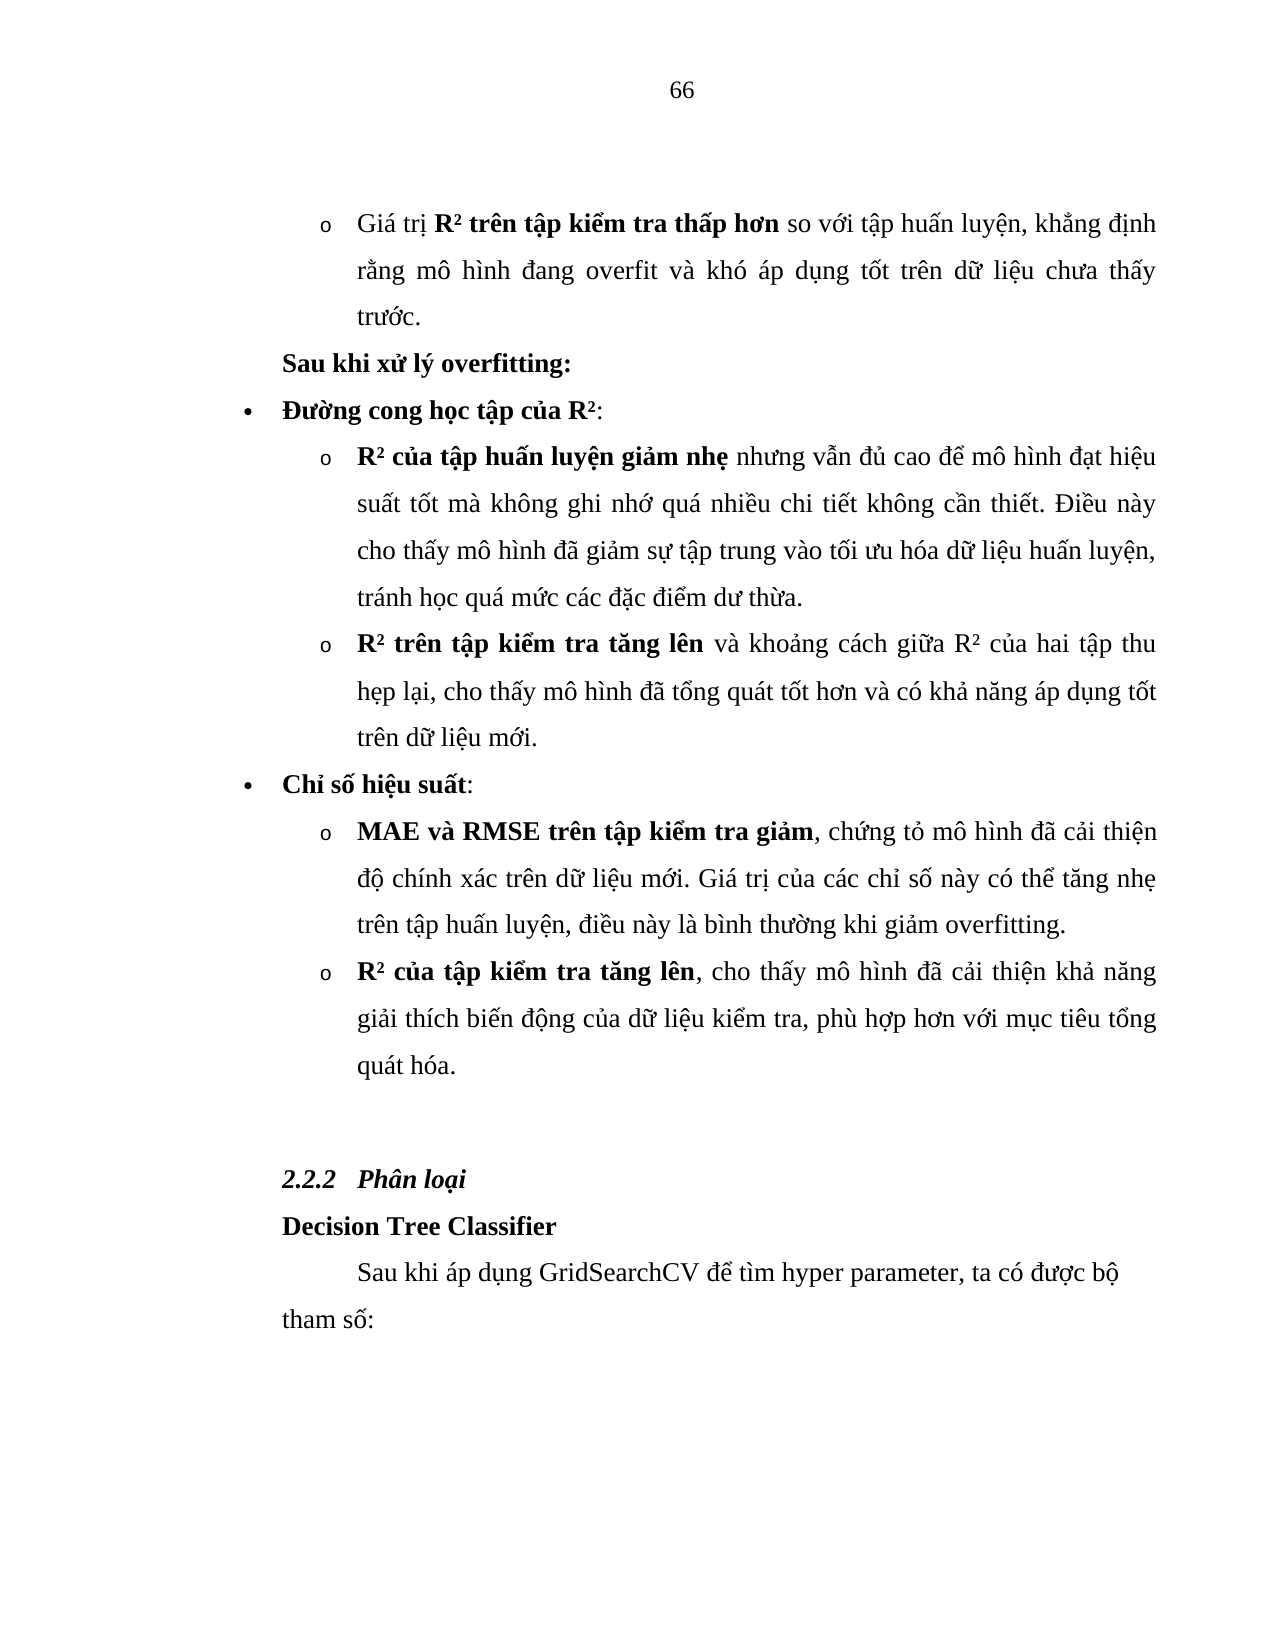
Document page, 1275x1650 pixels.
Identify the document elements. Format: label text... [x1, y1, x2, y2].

subtitle Phân loại [282, 1163, 1157, 1194]
list MAE và RMSE trên tập kiểm tra giảm, chứng tỏ mô hình đã cải thiện độ chính xác trên dữ liệu mới. Giá trị của các chỉ số này có thể tăng nhẹ trên tập huấn luyện, điều này là bình thường khi giảm overfitting. [319, 815, 1157, 939]
list Giá trị R² trên tập kiểm tra thấp hơn so với tập huấn luyện, khẳng định rằng mô hình đang overfit và khó áp dụng tốt trên dữ liệu chưa thấy trước. [319, 207, 1157, 332]
list Chỉ số hiệu suất: [244, 768, 1157, 799]
text Sau khi xử lý overfitting: [207, 347, 1157, 378]
list R² của tập huấn luyện giảm nhẹ nhưng vẫn đủ cao để mô hình đạt hiệu suất tốt mà không ghi nhớ quá nhiều chi tiết không cần thiết. Điều này cho thấy mô hình đã giảm sự tập trung vào tối ưu hóa dữ liệu huấn luyện, tránh học quá mức các đặc điểm dư thừa. [319, 441, 1157, 612]
text Decision Tree Classifier [207, 1210, 1157, 1241]
list R² của tập kiểm tra tăng lên, cho thấy mô hình đã cải thiện khả năng giải thích biến động của dữ liệu kiểm tra, phù hợp hơn với mục tiêu tổng quát hóa. [319, 955, 1157, 1080]
list R² trên tập kiểm tra tăng lên và khoảng cách giữa R² của hai tập thu hẹp lại, cho thấy mô hình đã tổng quát tốt hơn và có khả năng áp dụng tốt trên dữ liệu mới. [319, 628, 1157, 752]
text Sau khi áp dụng GridSearchCV để tìm hyper parameter, ta có được bộ tham số: [282, 1256, 1157, 1334]
list Đường cong học tập của R²: [244, 394, 1157, 425]
